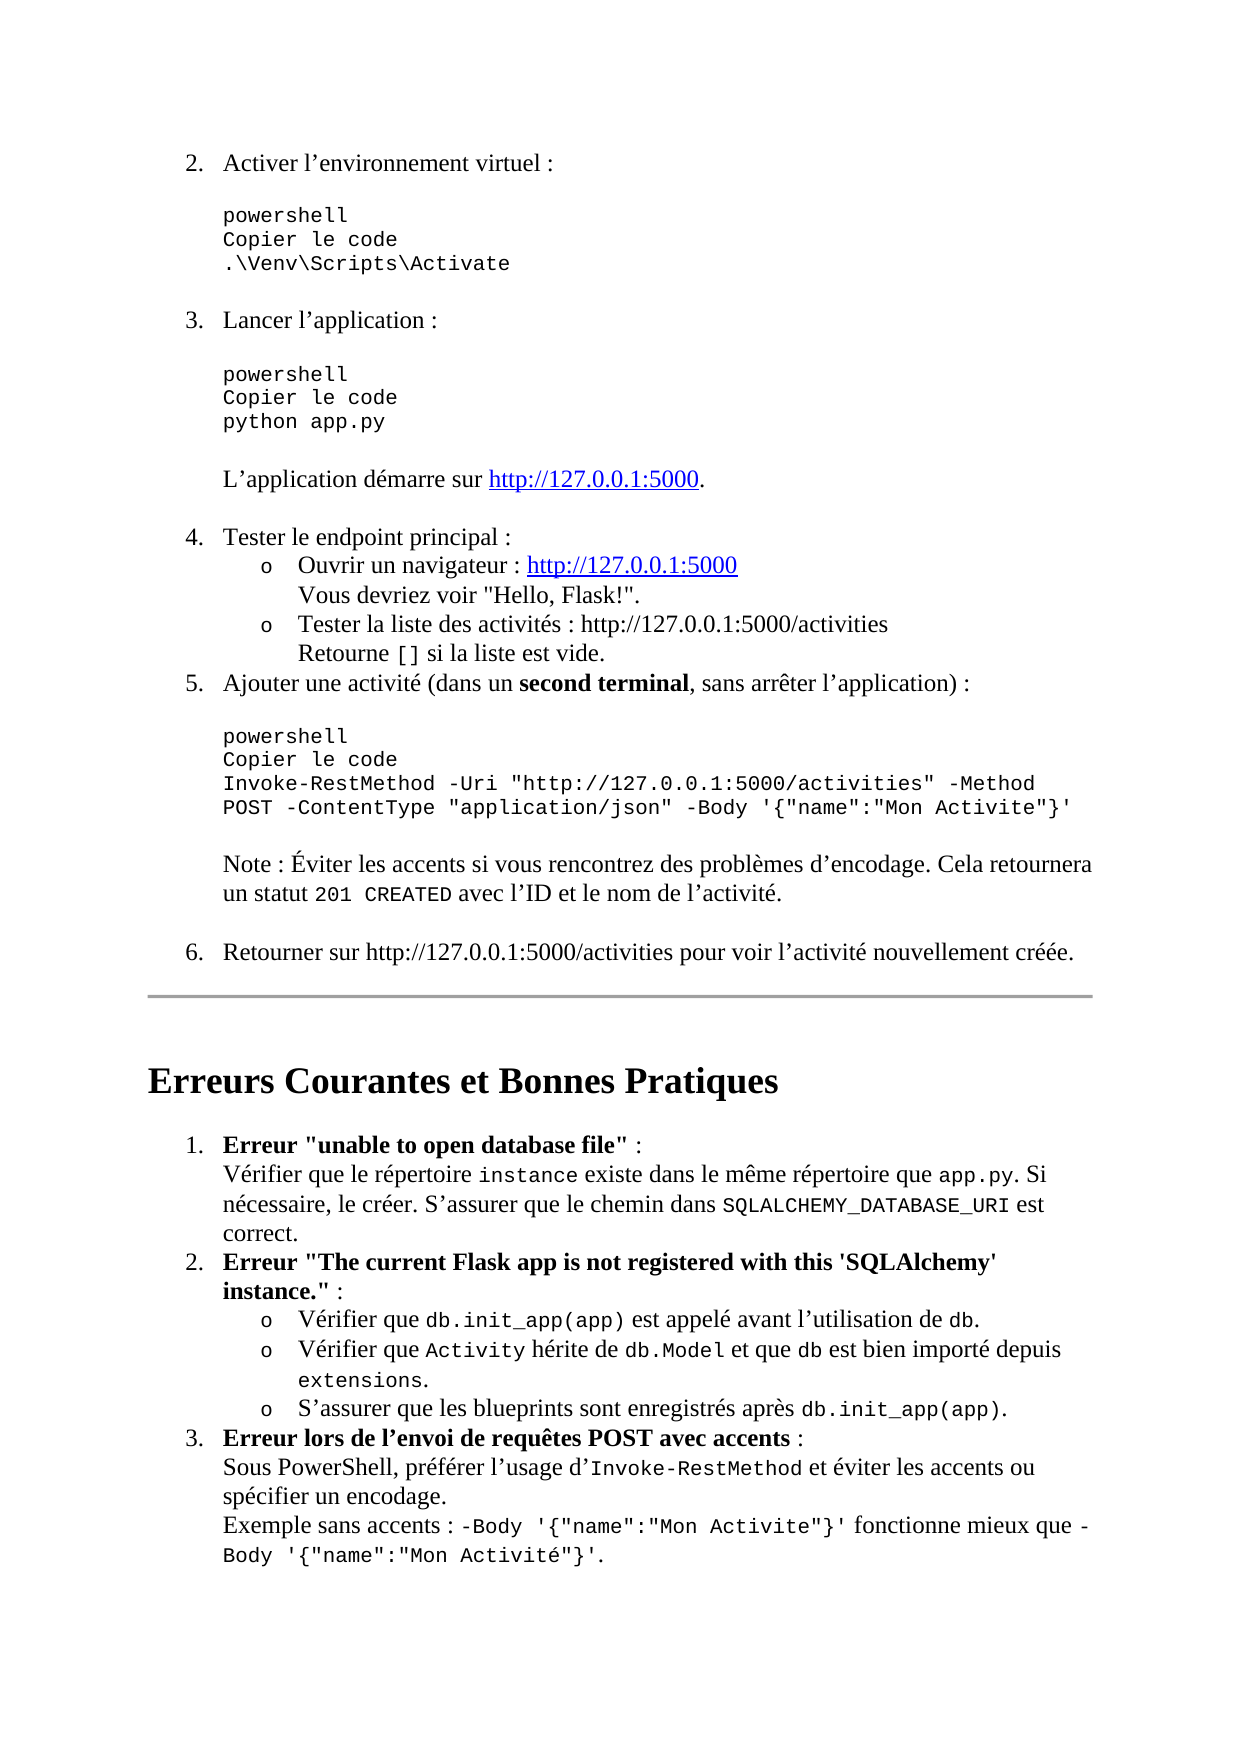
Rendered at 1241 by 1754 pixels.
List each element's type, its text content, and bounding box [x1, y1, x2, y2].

text .\Venv\Scripts\Activate [223, 253, 1093, 276]
list Ajouter une activité (dans un second terminal, sans arrêter l’application) : [185, 668, 1093, 697]
text python app.py [223, 411, 1093, 434]
text Note : Éviter les accents si vous rencontrez des problèmes d’encodage. Cela retournera un statut 201 CREATED avec l’ID et le nom de l’activité. [223, 849, 1093, 908]
text Erreurs Courantes et Bonnes Pratiques [148, 1058, 1093, 1101]
text powershell [223, 363, 1093, 387]
text powershell [223, 726, 1093, 749]
list Tester la liste des activités : http://127.0.0.1:5000/activities Retourne [] si la liste est vide. [260, 609, 1093, 668]
list Lancer l’application : [185, 306, 1093, 334]
text powershell [223, 206, 1093, 229]
list Vérifier que Activity hérite de db.Model et que db est bien importé depuis extensions. [260, 1334, 1093, 1393]
text Copier le code [223, 229, 1093, 253]
text L’application démarre sur http://127.0.0.1:5000. [223, 464, 1093, 492]
list Erreur lors de l’envoi de requêtes POST avec accents : Sous PowerShell, préférer l’usage d’Invoke-RestMethod et éviter les accents ou spécifier un encodage. Exemple sans accents : -Body '{"name":"Mon Activite"}' fonctionne mieux que -Body '{"name":"Mon Activité"}'. [185, 1423, 1093, 1569]
list Erreur "unable to open database file" : Vérifier que le répertoire instance existe dans le même répertoire que app.py. Si nécessaire, le créer. S’assurer que le chemin dans SQLALCHEMY_DATABASE_URI est correct. [185, 1130, 1093, 1247]
text Copier le code [223, 387, 1093, 411]
text Invoke-RestMethod -Uri "http://127.0.0.1:5000/activities" -Method POST -ContentType "application/json" -Body '{"name":"Mon Activite"}' [223, 773, 1093, 820]
list Erreur "The current Flask app is not registered with this 'SQLAlchemy' instance." : [185, 1247, 1093, 1304]
list Retourner sur http://127.0.0.1:5000/activities pour voir l’activité nouvellement créée. [185, 937, 1093, 966]
list Vérifier que db.init_app(app) est appelé avant l’utilisation de db. [260, 1304, 1093, 1334]
list Activer l’environnement virtuel : [185, 148, 1093, 176]
list S’assurer que les blueprints sont enregistrés après db.init_app(app). [260, 1393, 1093, 1423]
text Copier le code [223, 749, 1093, 773]
list Ouvrir un navigateur : http://127.0.0.1:5000 Vous devriez voir "Hello, Flask!". [260, 550, 1093, 609]
list Tester le endpoint principal : [185, 522, 1093, 550]
